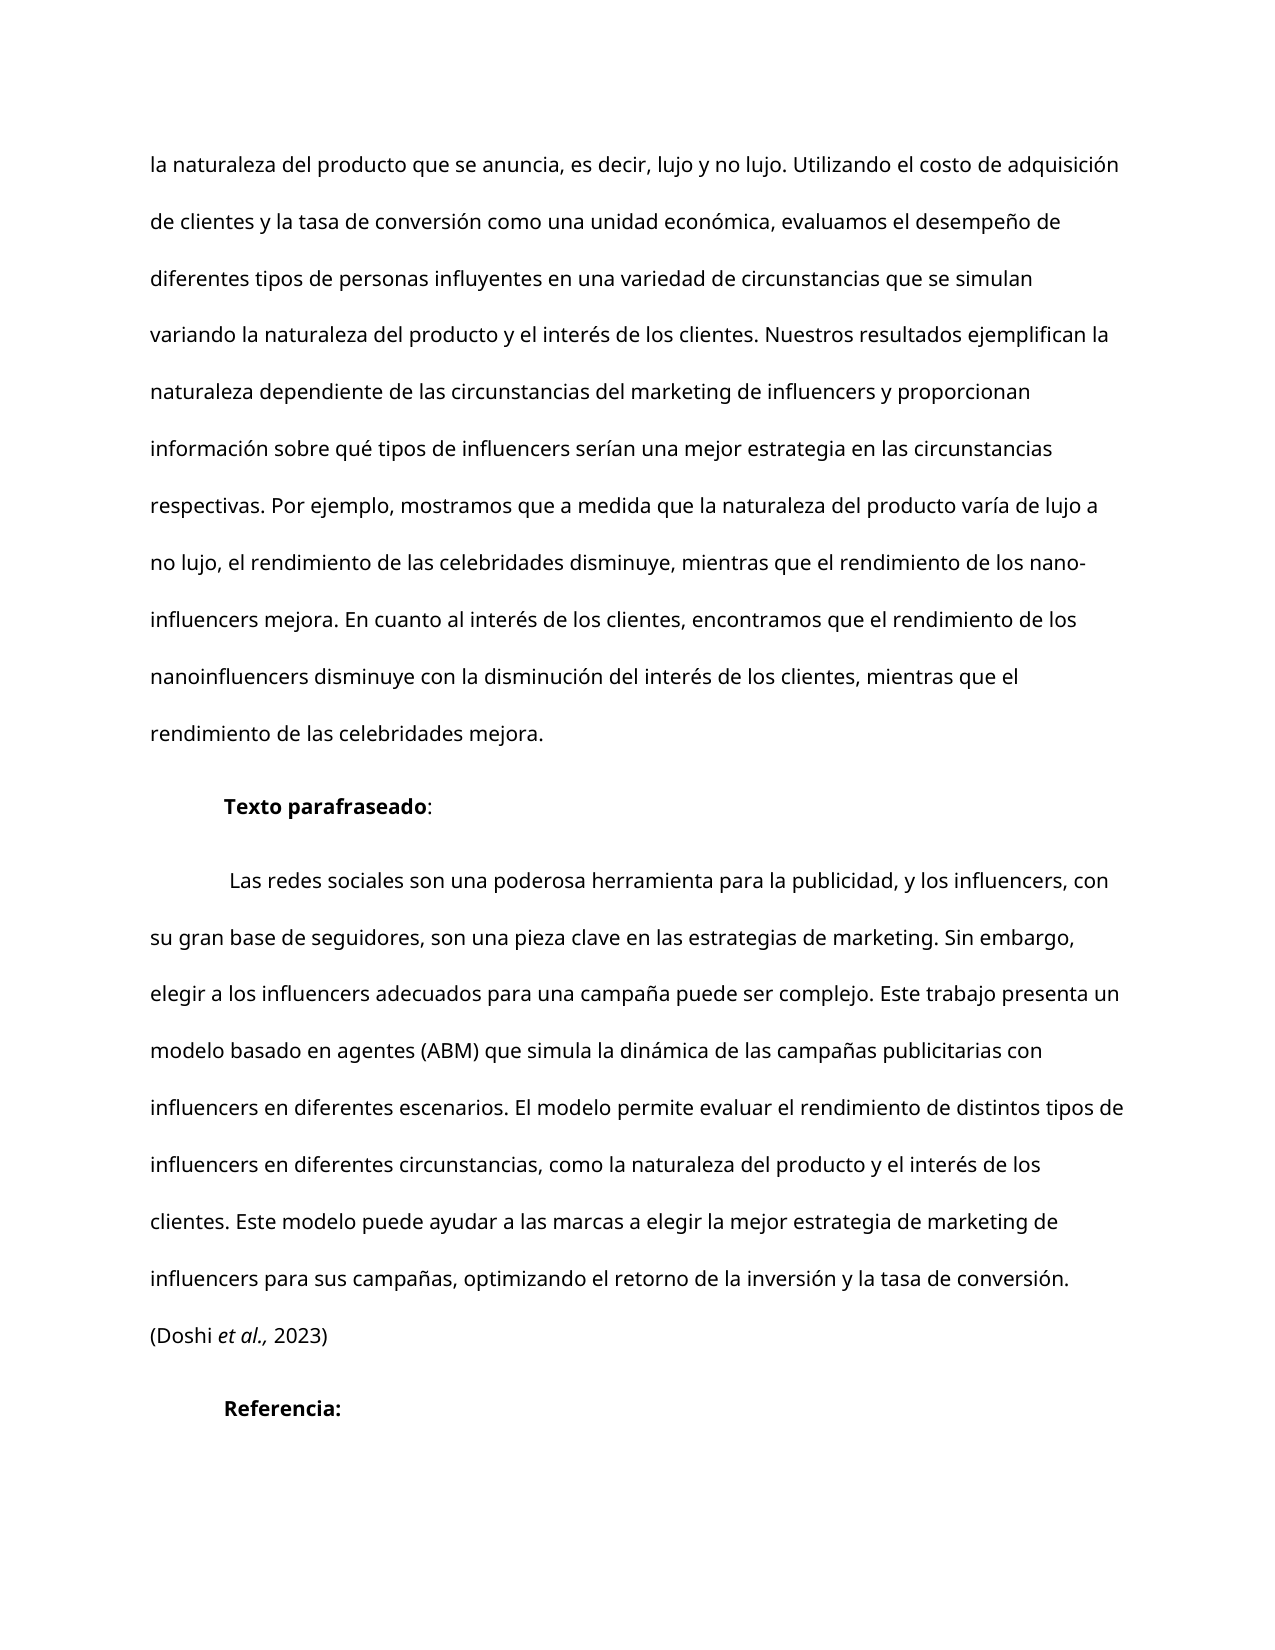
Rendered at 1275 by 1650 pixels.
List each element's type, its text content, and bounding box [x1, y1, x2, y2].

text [150, 150, 1125, 747]
text Texto parafraseado: [224, 792, 1125, 821]
text Referencia: [150, 1394, 1125, 1423]
text Las redes sociales son una poderosa herramienta para la publicidad, y los influencers, con su gran base de seguidores, son una pieza clave en las estrategias de marketing. Sin embargo, elegir a los influencers adecuados para una campaña puede ser complejo. Este trabajo presenta un modelo basado en agentes (ABM) que simula la dinámica de las campañas publicitarias con influencers en diferentes escenarios. El modelo permite evaluar el rendimiento de distintos tipos de influencers en diferentes circunstancias, como la naturaleza del producto y el interés de los clientes. Este modelo puede ayudar a las marcas a elegir la mejor estrategia de marketing de influencers para sus campañas, optimizando el retorno de la inversión y la tasa de conversión. (Doshi et al., 2023) [150, 866, 1125, 1349]
